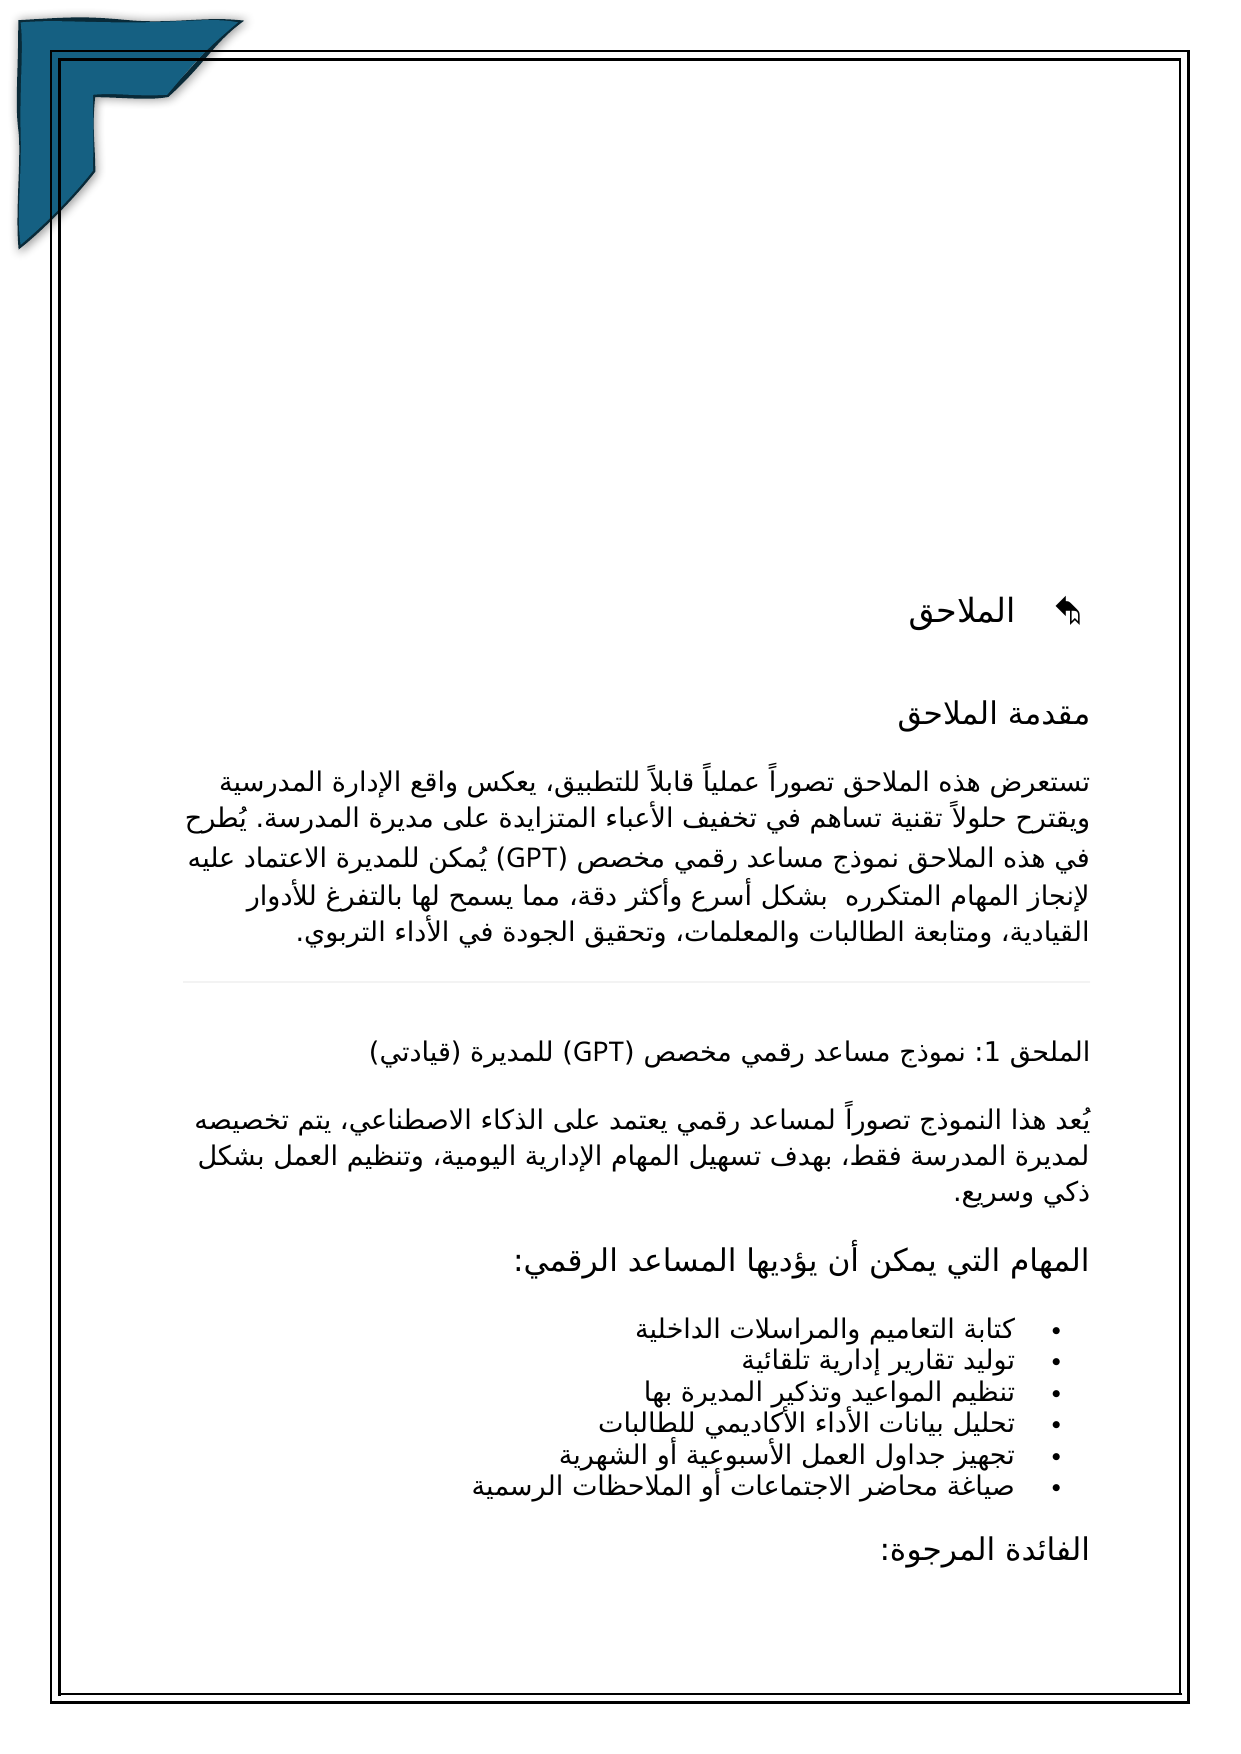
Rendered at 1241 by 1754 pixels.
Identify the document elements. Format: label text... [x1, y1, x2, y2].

list تنظيم المواعيد وتذكير المديرة بها [150, 1376, 1053, 1408]
text تستعرض هذه الملاحق تصوراً عملياً قابلاً للتطبيق، يعكس واقع الإدارة المدرسية ويقترح حلولاً تقنية تساهم في تخفيف الأعباء المتزايدة على مديرة المدرسة. يُطرح في هذه الملاحق نموذج مساعد رقمي مخصص (GPT) يُمكن للمديرة الاعتماد عليه لإنجاز المهام المتكرره بشكل أسرع وأكثر دقة، مما يسمح لها بالتفرغ للأدوار القيادية، ومتابعة الطالبات والمعلمات، وتحقيق الجودة في الأداء التربوي. [150, 766, 1090, 948]
list كتابة التعاميم والمراسلات الداخلية [150, 1313, 1053, 1344]
list صياغة محاضر الاجتماعات أو الملاحظات الرسمية [150, 1471, 1053, 1502]
text يُعد هذا النموذج تصوراً لمساعد رقمي يعتمد على الذكاء الاصطناعي، يتم تخصيصه لمديرة المدرسة فقط، بهدف تسهيل المهام الإدارية اليومية، وتنظيم العمل بشكل ذكي وسريع. [150, 1104, 1090, 1208]
text الفائدة المرجوة: [150, 1531, 1090, 1568]
list تحليل بيانات الأداء الأكاديمي للطالبات [150, 1408, 1053, 1439]
list توليد تقارير إدارية تلقائية [150, 1344, 1053, 1376]
list الملاحق [150, 592, 1053, 631]
subtitle الملحق 1: نموذج مساعد رقمي مخصص (GPT) للمديرة (قيادتي) [150, 1032, 1090, 1069]
text المهام التي يمكن أن يؤديها المساعد الرقمي: [150, 1242, 1090, 1278]
list تجهيز جداول العمل الأسبوعية أو الشهرية [150, 1439, 1053, 1471]
subtitle مقدمة الملاحق [150, 695, 1090, 732]
